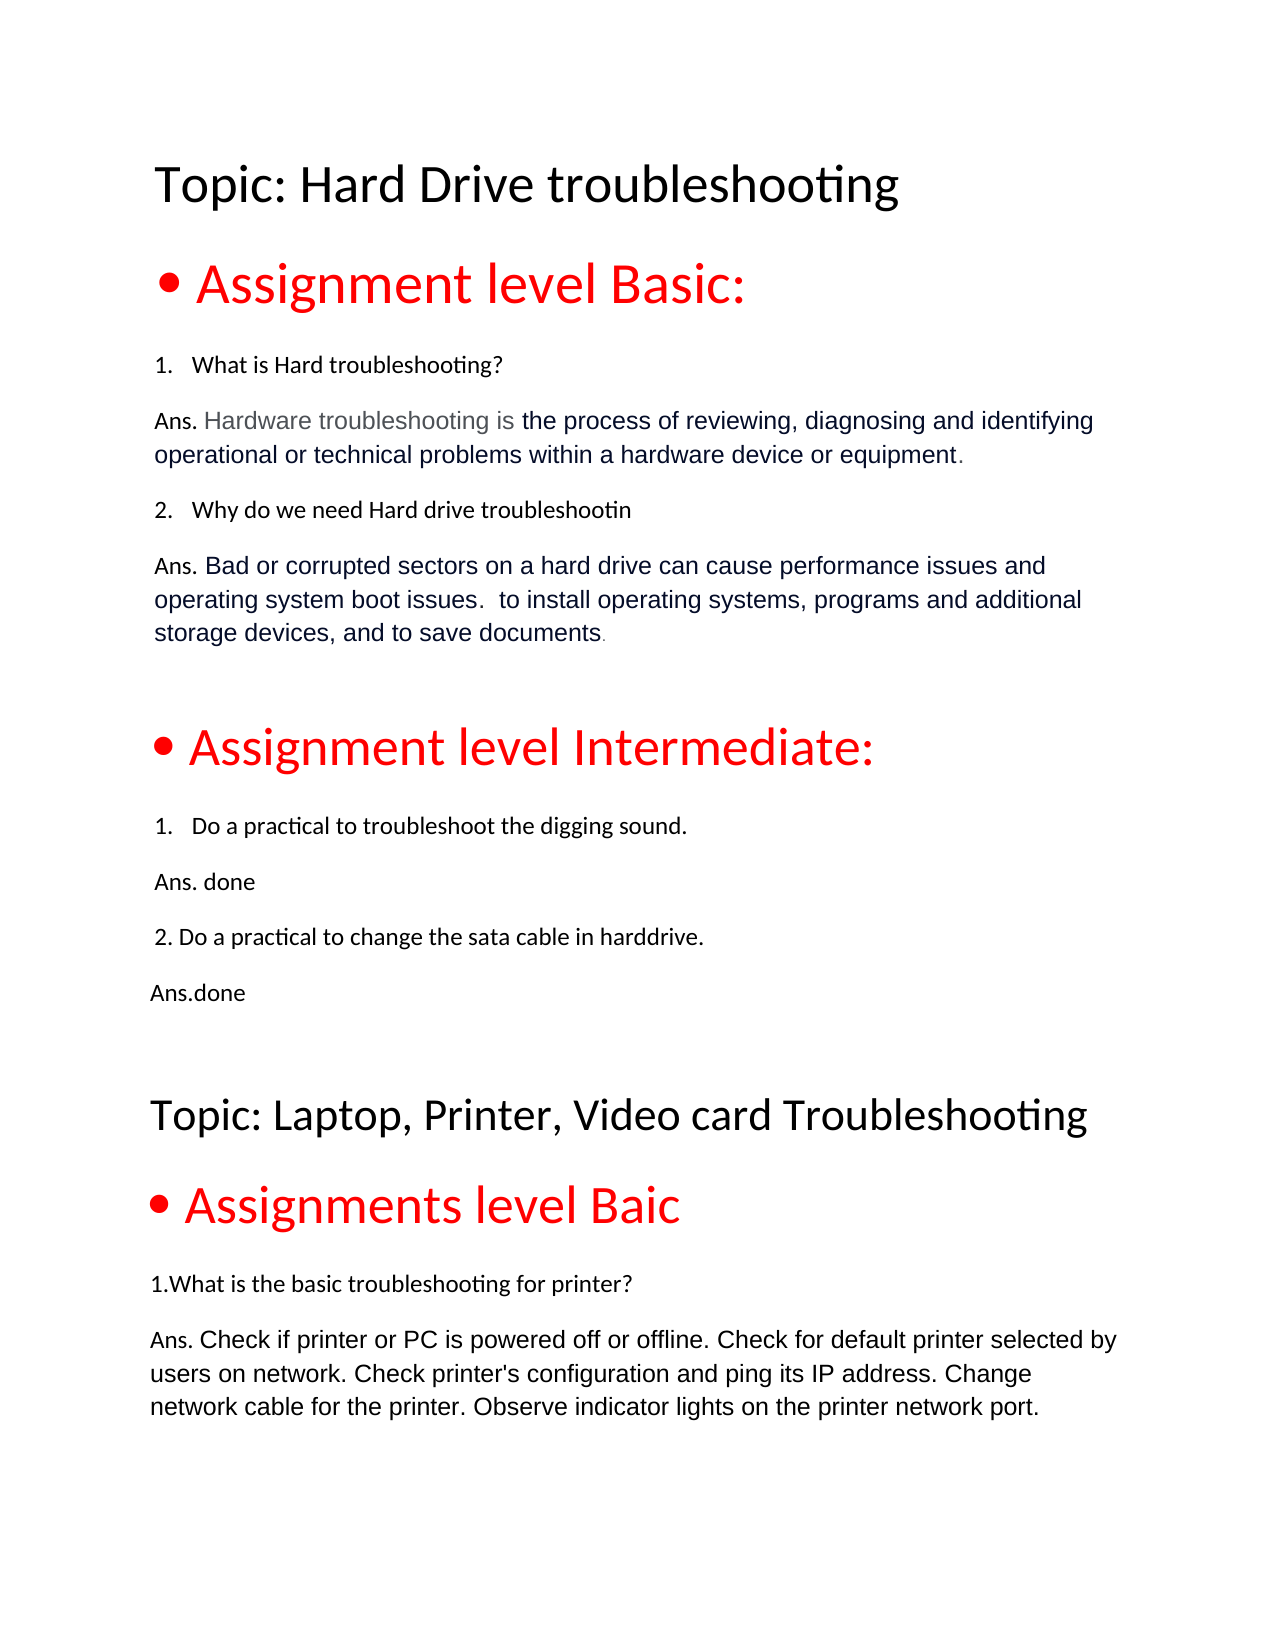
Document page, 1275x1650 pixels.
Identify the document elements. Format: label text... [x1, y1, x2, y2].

text Topic: Hard Drive troubleshooting [154, 150, 1125, 216]
list Do a practical to troubleshoot the digging sound. [154, 810, 1125, 840]
text 1.What is the basic troubleshooting for printer? [150, 1268, 1125, 1299]
list Why do we need Hard drive troubleshootin [154, 494, 1125, 524]
text Assignment level Basic: [154, 247, 1125, 318]
text Assignments level Baic [150, 1171, 1125, 1237]
text Assignment level Intermediate: [154, 713, 1125, 779]
text Ans. Check if printer or PC is powered off or offline. Check for default printer selected by users on network. Check printer's configuration and ping its IP address. Change network cable for the printer. Observe indicator lights on the printer network port. [150, 1324, 1125, 1421]
text Ans. Bad or corrupted sectors on a hard drive can cause performance issues and operating system boot issues. to install operating systems, programs and additional storage devices, and to save documents. [154, 550, 1125, 646]
text 2. Do a practical to change the sata cable in harddrive. [154, 922, 1125, 952]
text Topic: Laptop, Printer, Video card Troubleshooting [150, 1086, 1125, 1142]
text Ans. Hardware troubleshooting is the process of reviewing, diagnosing and identifying operational or technical problems within a hardware device or equipment. [154, 405, 1125, 469]
list What is Hard troubleshooting? [154, 349, 1125, 380]
text Ans. done [154, 866, 1125, 896]
text Ans.done [150, 977, 1125, 1008]
